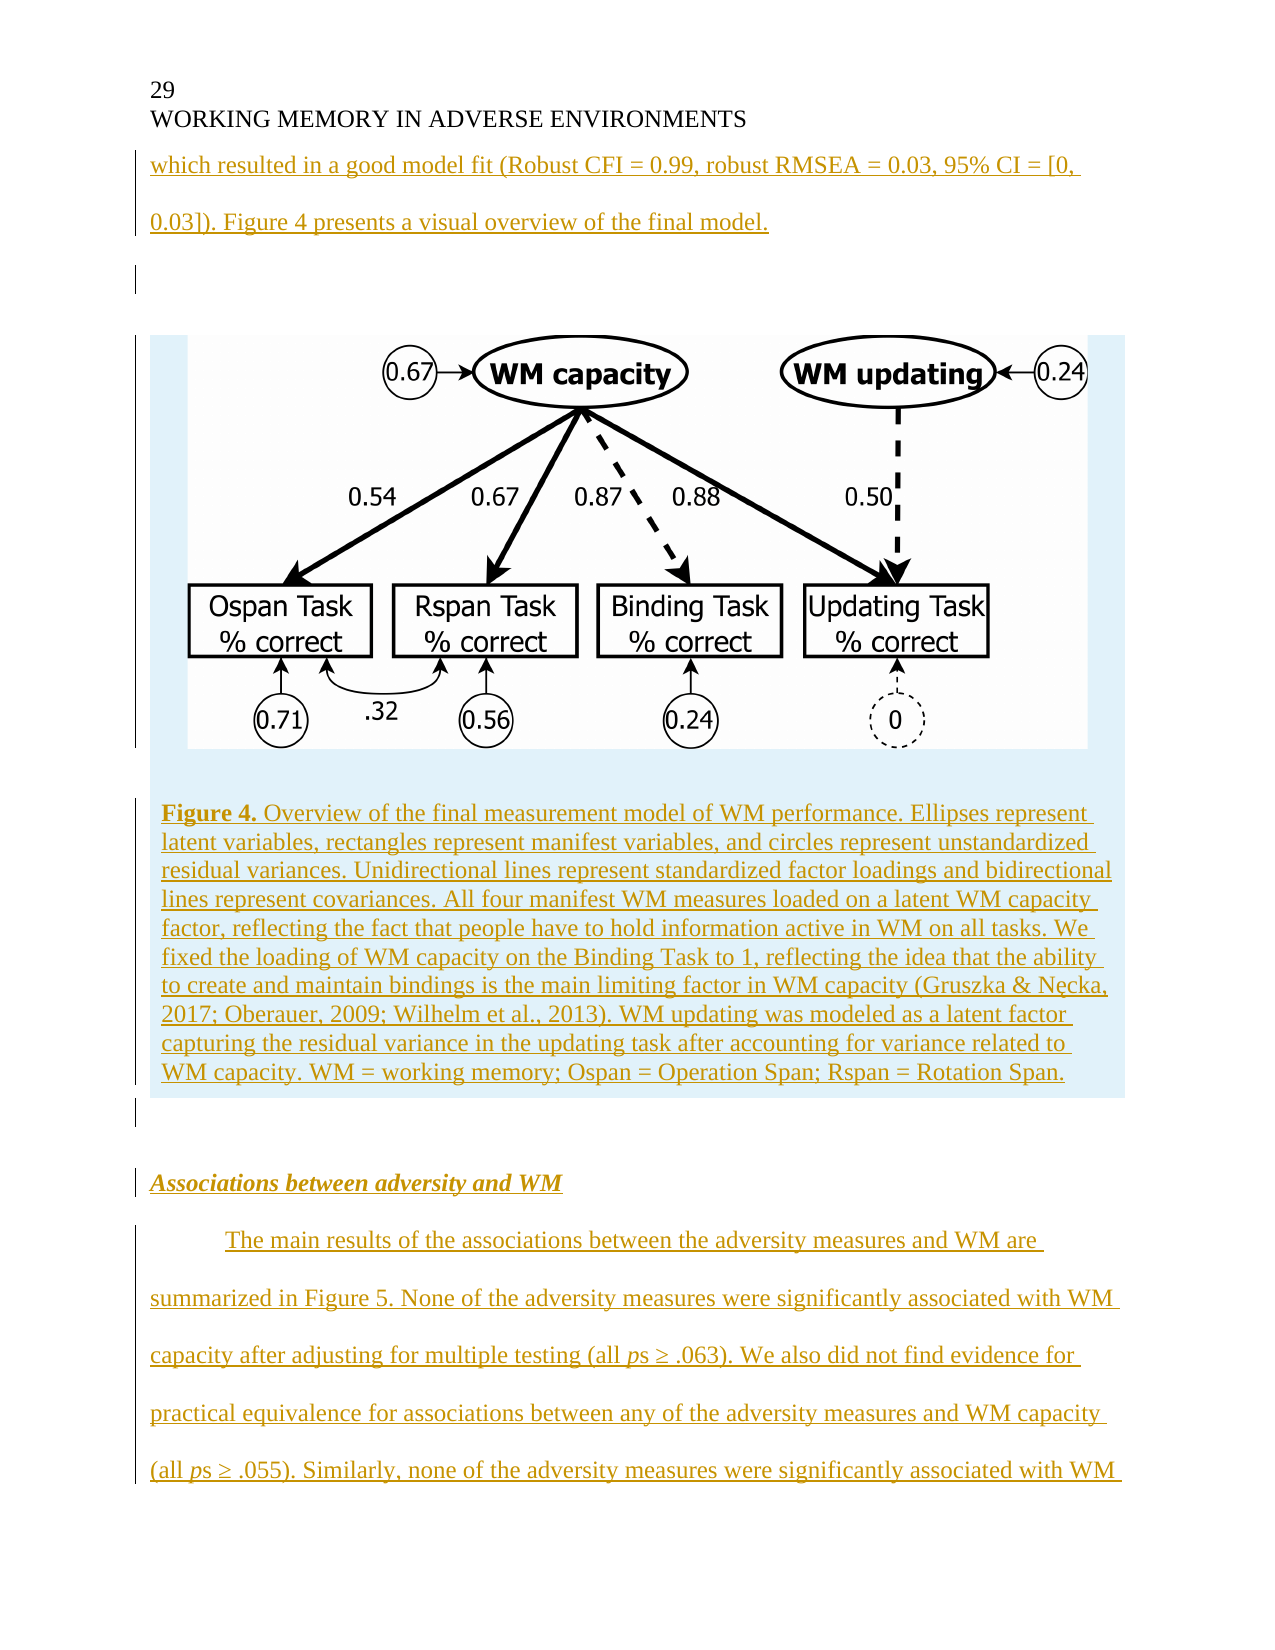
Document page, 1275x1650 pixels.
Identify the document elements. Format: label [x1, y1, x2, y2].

picture [187, 335, 1088, 749]
